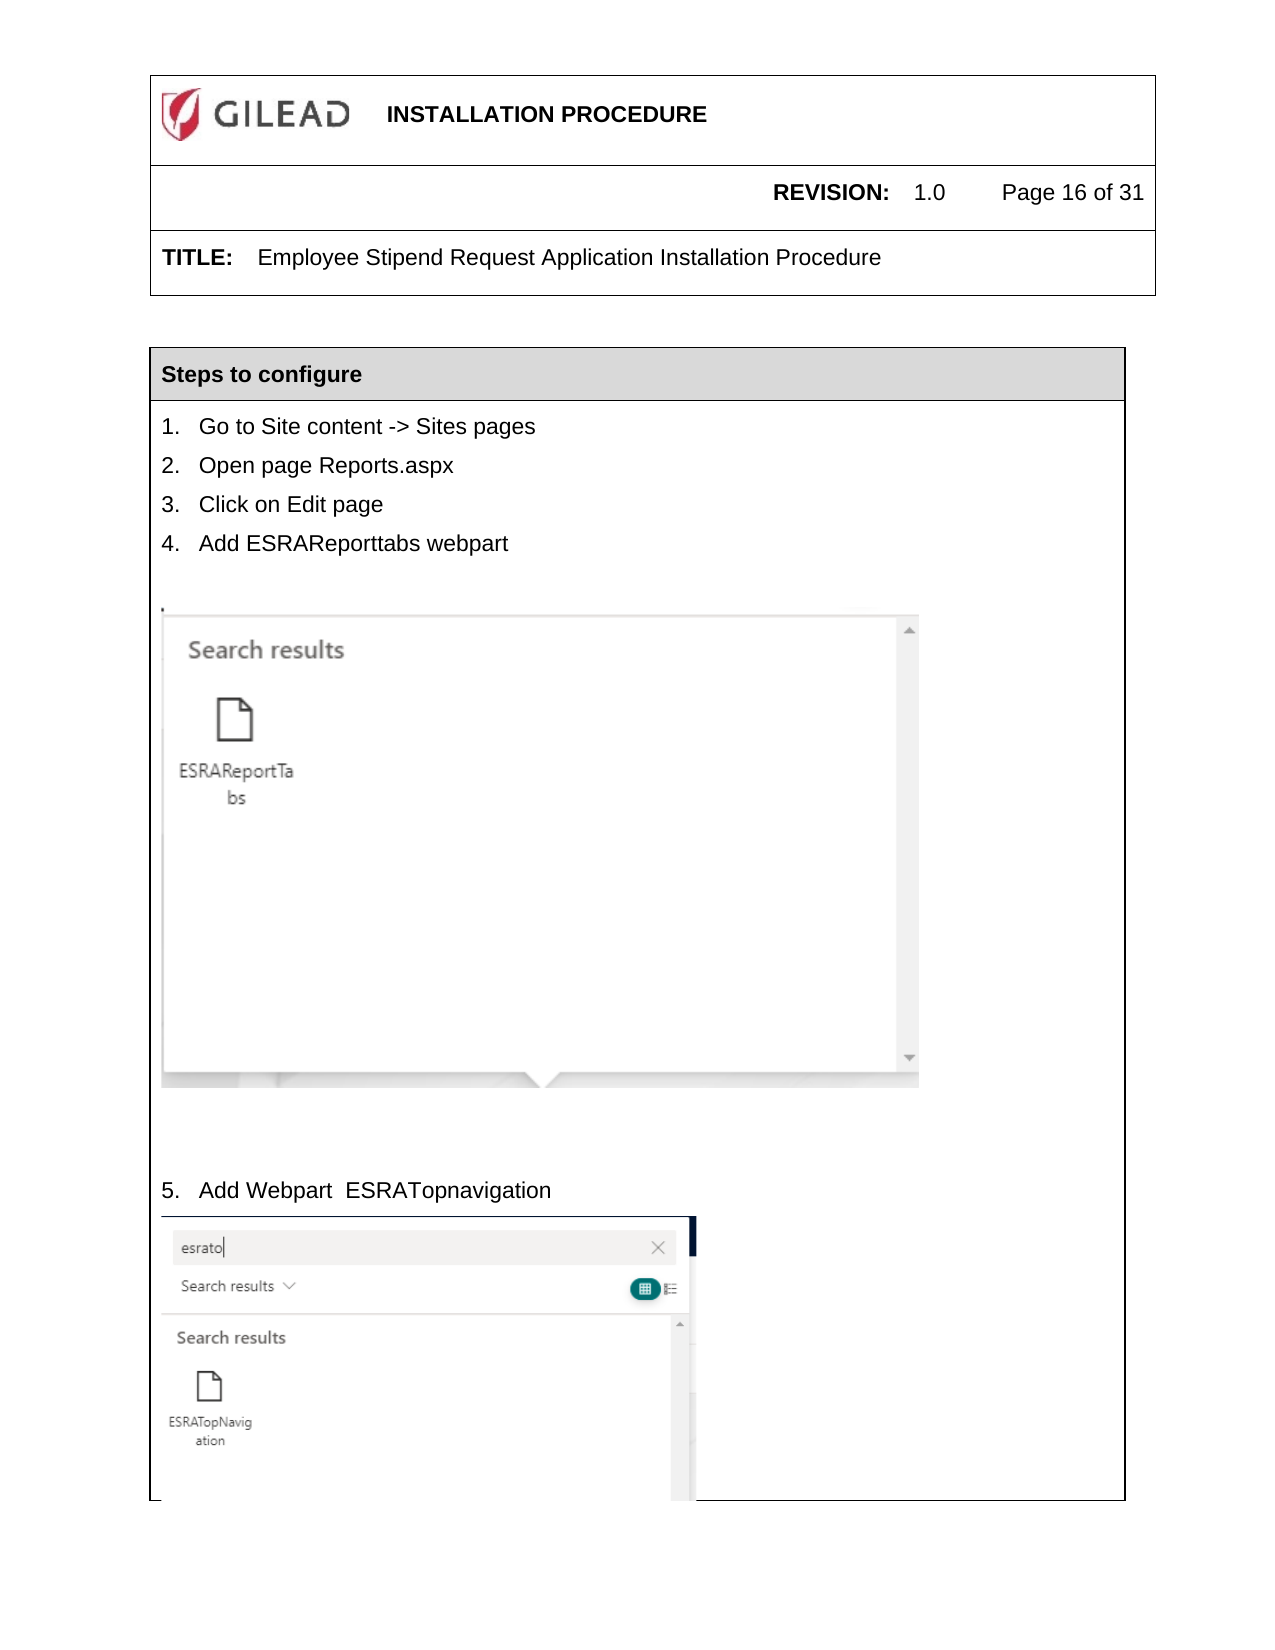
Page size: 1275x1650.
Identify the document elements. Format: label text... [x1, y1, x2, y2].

table_header Steps to configure [151, 348, 1124, 400]
picture [161, 607, 919, 1088]
picture [161, 88, 350, 141]
picture [161, 1216, 697, 1501]
table_cell Go to Site content -> Sites pages Open page Reports.aspx Click on Edit page Add ESRAReporttabs webpart Add Webpart ESRATopnavigation Publish the page [151, 401, 1124, 1500]
